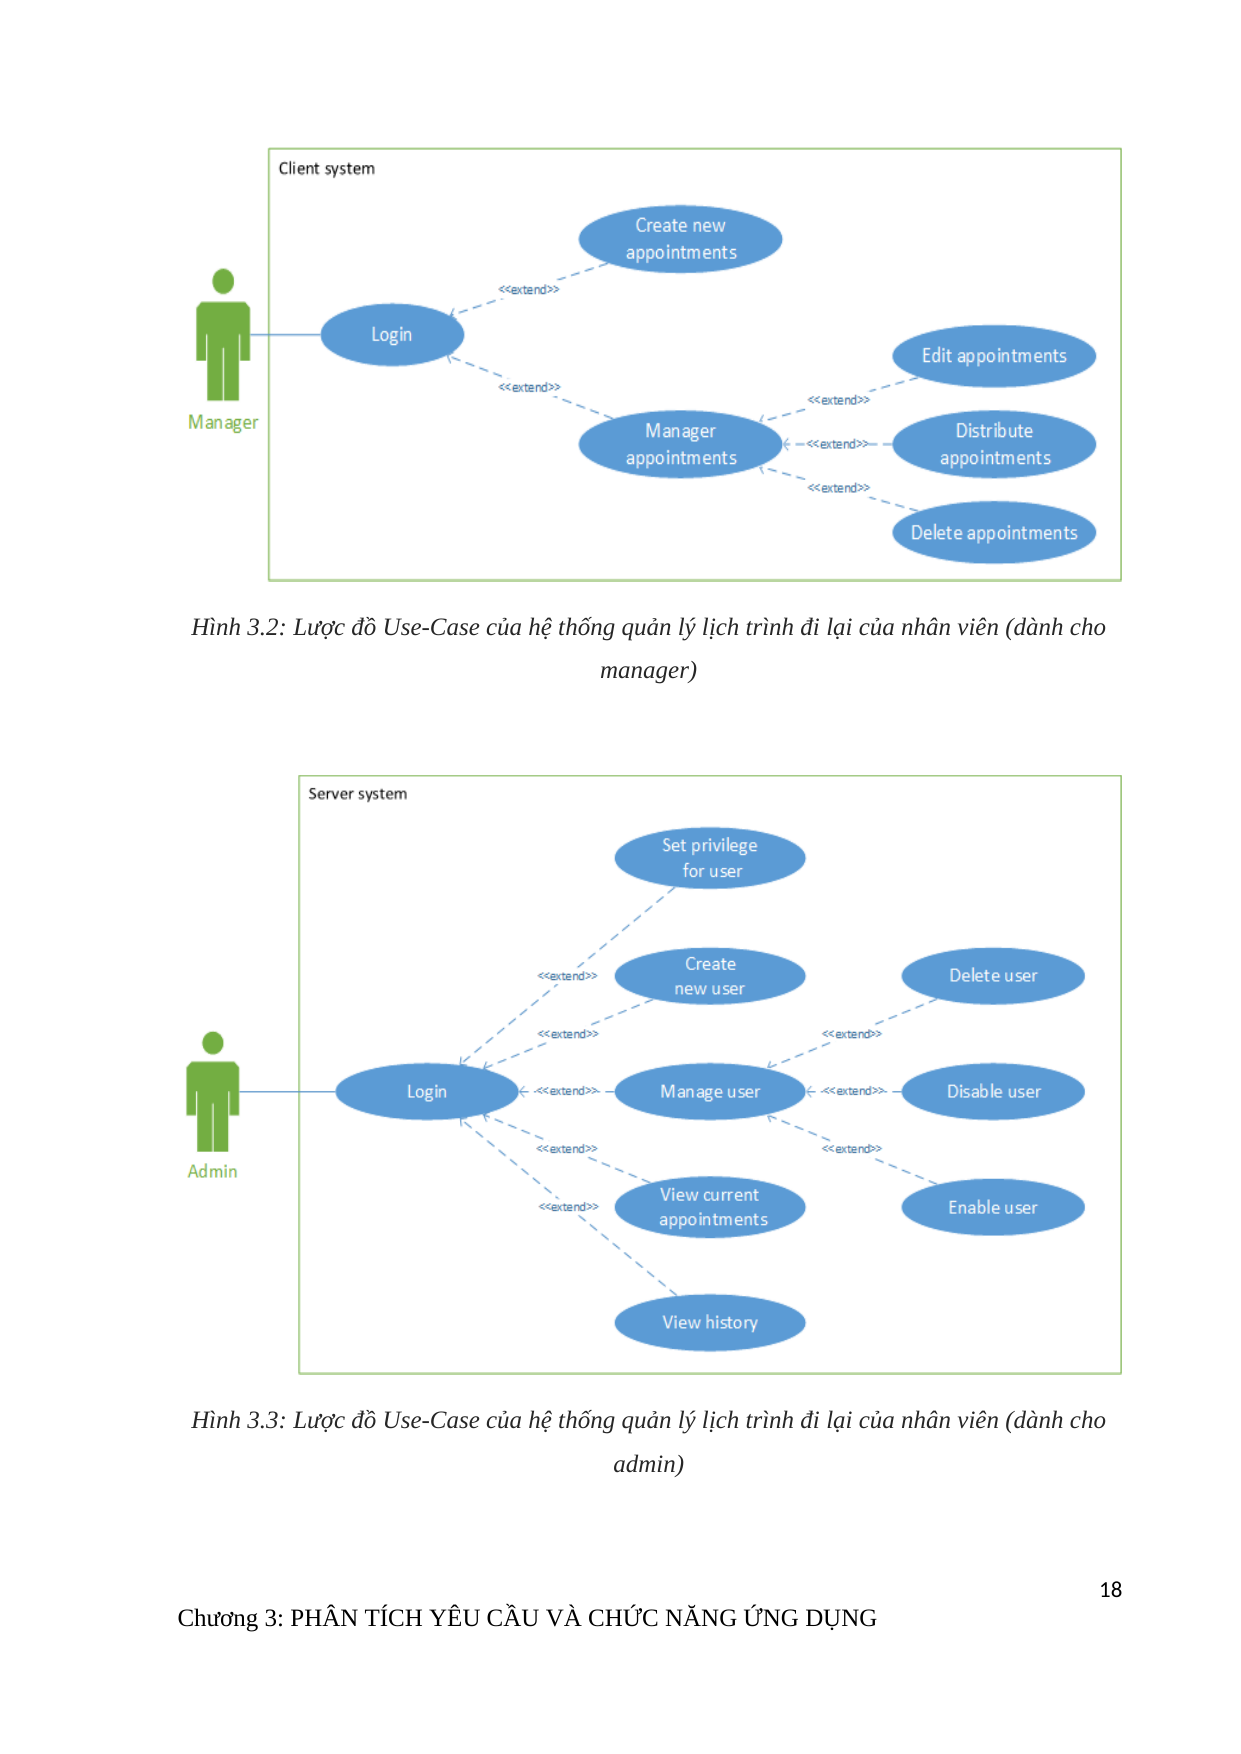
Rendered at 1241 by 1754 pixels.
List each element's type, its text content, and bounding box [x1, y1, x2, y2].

text Hình 3.3: Lược đồ Use-Case của hệ thống quản lý lịch trình đi lại của nhân viên (dành cho admin) [177, 1406, 1122, 1477]
picture [177, 147, 1123, 582]
text Hình 3.2: Lược đồ Use-Case của hệ thống quản lý lịch trình đi lại của nhân viên (dành cho manager) [177, 612, 1122, 684]
picture [177, 775, 1123, 1375]
